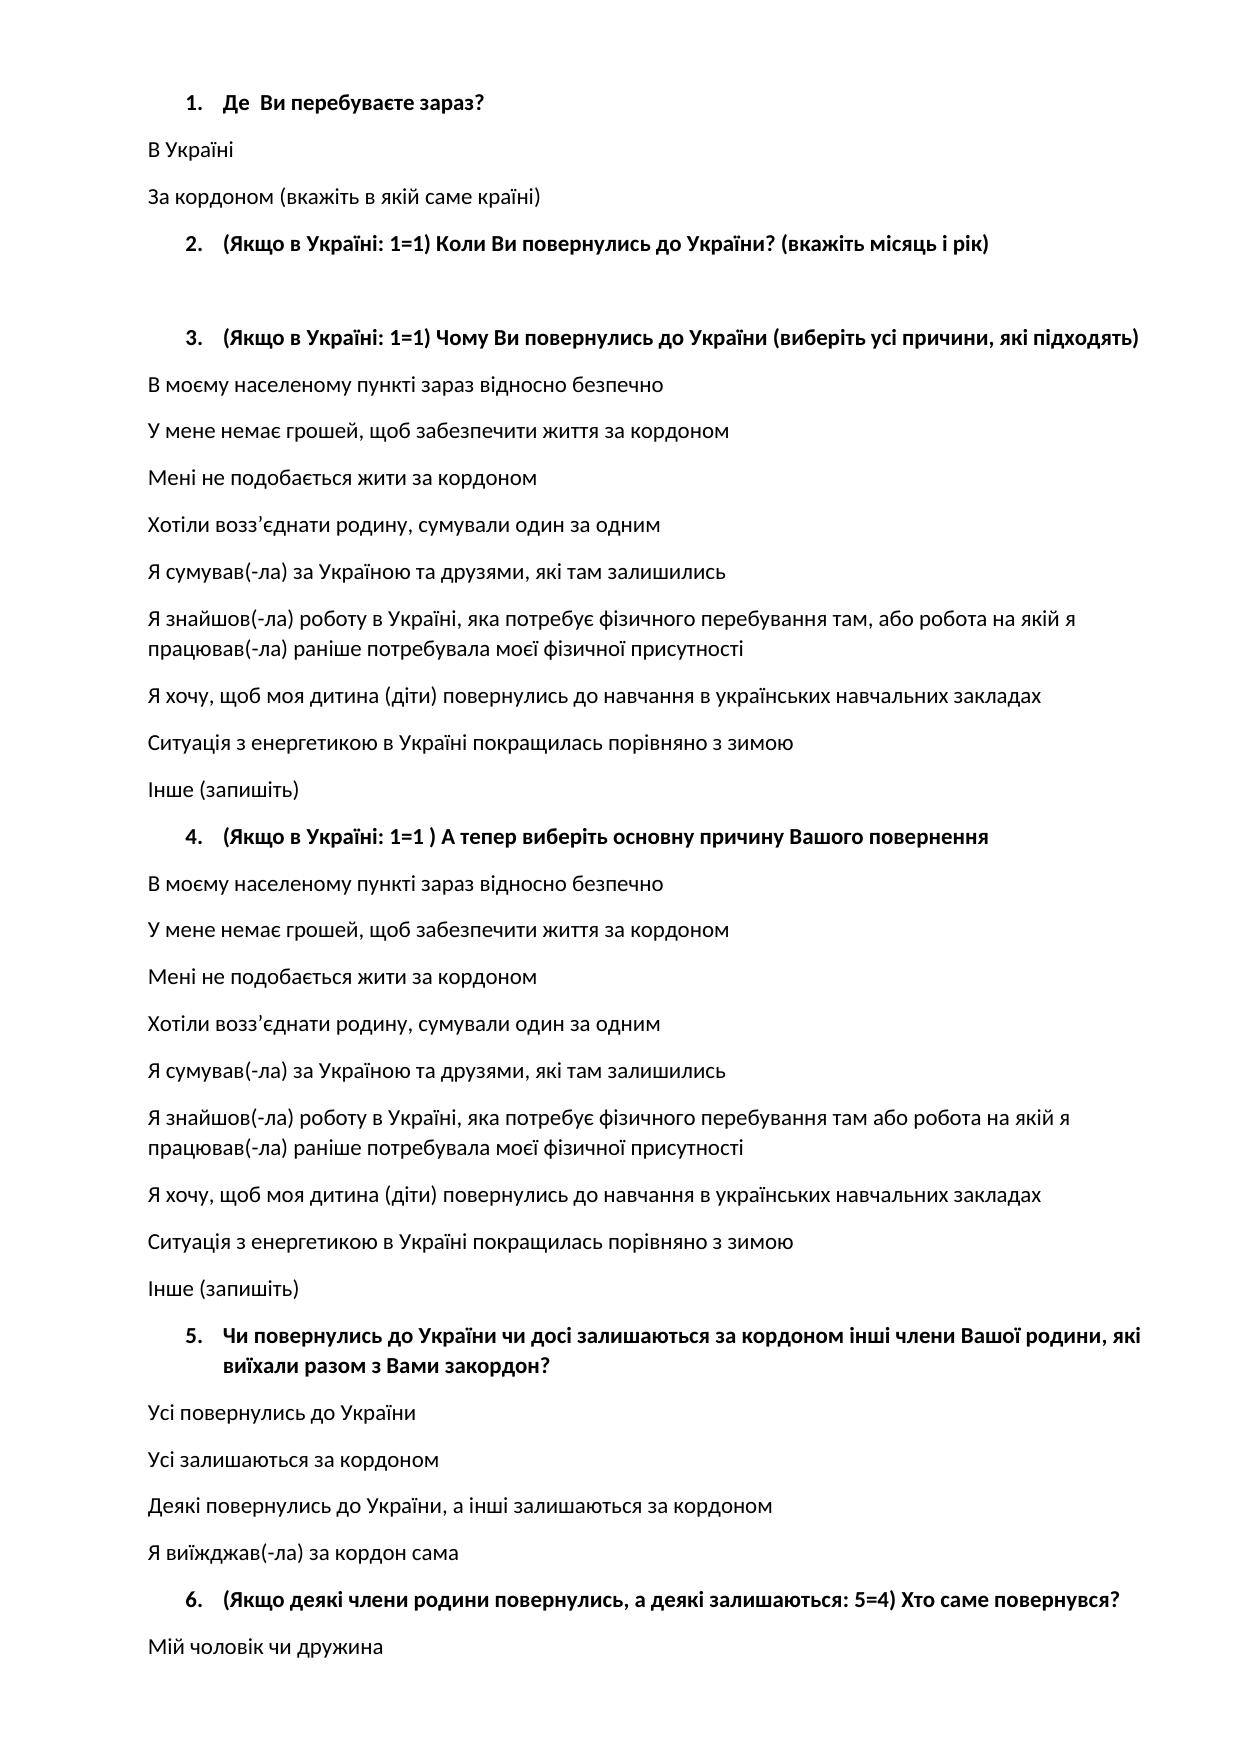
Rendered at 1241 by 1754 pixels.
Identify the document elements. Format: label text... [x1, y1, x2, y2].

text Мій чоловік чи дружина [148, 1632, 1152, 1660]
text Інше (запишіть) [148, 1274, 1152, 1302]
text Я хочу, щоб моя дитина (діти) повернулись до навчання в українських навчальних закладах [148, 1180, 1152, 1208]
text Я виїжджав(-ла) за кордон сама [148, 1538, 1152, 1567]
text За кордоном (вкажіть в якій саме країні) [148, 182, 1152, 210]
list Де Ви перебуваєте зараз? [185, 88, 1152, 117]
text Інше (запишіть) [148, 775, 1152, 803]
text В моєму населеному пункті зараз відносно безпечно [148, 370, 1152, 398]
list (Якщо деякі члени родини повернулись, а деякі залишаються: 5=4) Хто саме повернувся? [185, 1585, 1152, 1613]
list (Якщо в Україні: 1=1) Коли Ви повернулись до України? (вкажіть місяць і рік) [185, 229, 1152, 257]
text Я хочу, щоб моя дитина (діти) повернулись до навчання в українських навчальних закладах [148, 681, 1152, 709]
list (Якщо в Україні: 1=1 ) А тепер виберіть основну причину Вашого повернення [185, 822, 1152, 850]
list (Якщо в Україні: 1=1) Чому Ви повернулись до України (виберіть усі причини, які підходять) [185, 323, 1152, 351]
text Усі залишаються за кордоном [148, 1445, 1152, 1473]
text Мені не подобається жити за кордоном [148, 962, 1152, 991]
text Я сумував(-ла) за Україною та друзями, які там залишились [148, 1056, 1152, 1084]
text В моєму населеному пункті зараз відносно безпечно [148, 869, 1152, 897]
text В Україні [148, 135, 1152, 163]
text Я знайшов(-ла) роботу в Україні, яка потребує фізичного перебування там, або робота на якій я працював(-ла) раніше потребувала моєї фізичної присутності [148, 604, 1152, 662]
text У мене немає грошей, щоб забезпечити життя за кордоном [148, 916, 1152, 944]
list Чи повернулись до України чи досі залишаються за кордоном інші члени Вашої родини, які виїхали разом з Вами закордон? [185, 1321, 1152, 1379]
text Ситуація з енергетикою в Україні покращилась порівняно з зимою [148, 728, 1152, 756]
text Мені не подобається жити за кордоном [148, 463, 1152, 492]
text Ситуація з енергетикою в Україні покращилась порівняно з зимою [148, 1227, 1152, 1255]
text Хотіли возз’єднати родину, сумували один за одним [148, 1009, 1152, 1037]
text Усі повернулись до України [148, 1398, 1152, 1426]
text Деякі повернулись до України, а інші залишаються за кордоном [148, 1492, 1152, 1520]
text Хотіли возз’єднати родину, сумували один за одним [148, 510, 1152, 538]
text Я знайшов(-ла) роботу в Україні, яка потребує фізичного перебування там або робота на якій я працював(-ла) раніше потребувала моєї фізичної присутності [148, 1103, 1152, 1161]
text Я сумував(-ла) за Україною та друзями, які там залишились [148, 557, 1152, 585]
text У мене немає грошей, щоб забезпечити життя за кордоном [148, 417, 1152, 445]
